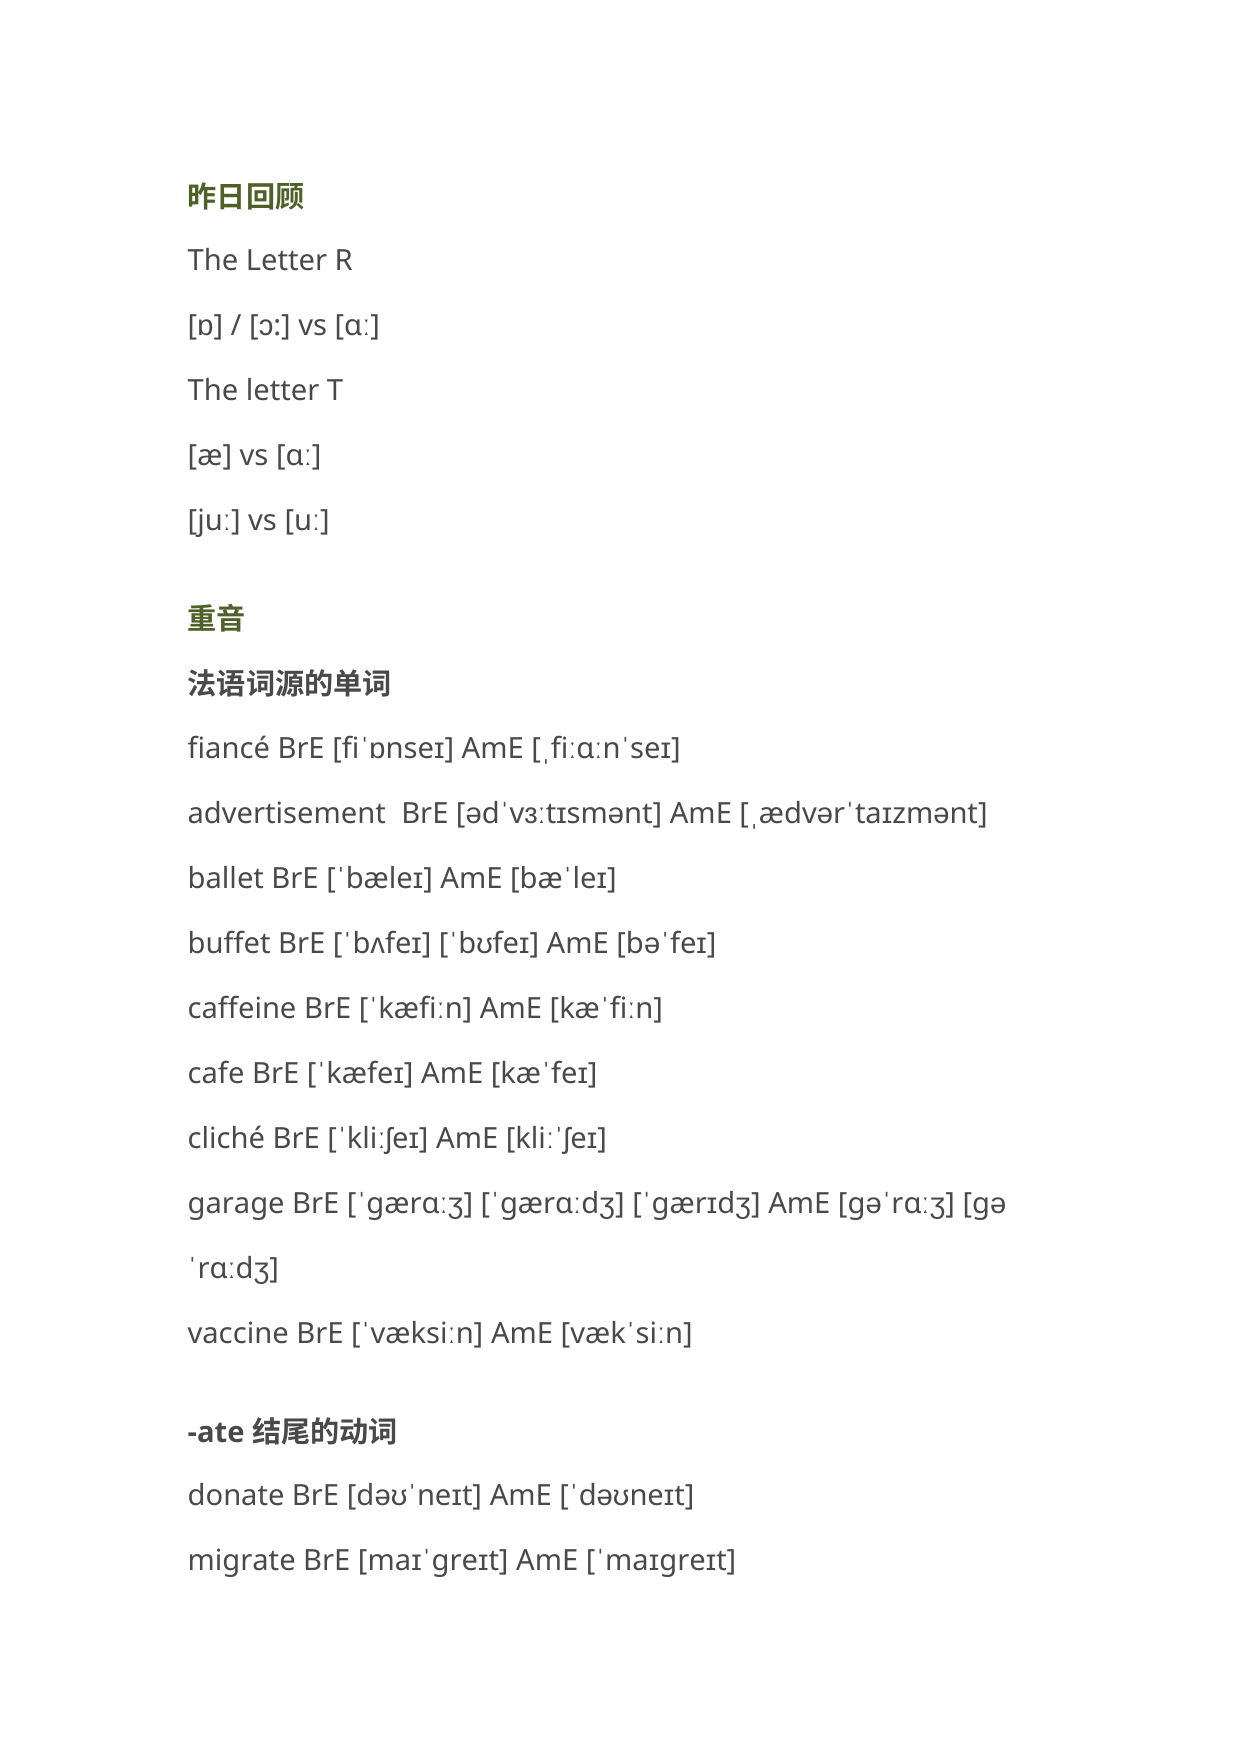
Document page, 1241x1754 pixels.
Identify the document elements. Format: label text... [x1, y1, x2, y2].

text [ɒ] / [ɔ:] vs [ɑː] [187, 292, 1053, 357]
text 法语词源的单词 [187, 649, 1053, 714]
text The letter T [187, 357, 1053, 422]
text cafe BrE [ˈkæfeɪ] AmE [kæˈfeɪ] [187, 1039, 1053, 1104]
text ballet BrE [ˈbæleɪ] AmE [bæˈleɪ] [187, 844, 1053, 909]
text migrate BrE [maɪˈɡreɪt] AmE [ˈmaɪɡreɪt] [187, 1527, 1053, 1592]
text advertisement BrE [ədˈvɜːtɪsmənt] AmE [ˌædvərˈtaɪzmənt] [187, 779, 1053, 844]
text cliché BrE [ˈkliːʃeɪ] AmE [kliːˈʃeɪ] [187, 1104, 1053, 1169]
text 昨日回顾 The Letter R [187, 162, 1053, 292]
text caffeine BrE [ˈkæfiːn] AmE [kæˈfiːn] [187, 974, 1053, 1039]
text [juː] vs [uː] [187, 487, 1053, 552]
text vaccine BrE [ˈvæksiːn] AmE [vækˈsiːn] [187, 1299, 1053, 1364]
text [æ] vs [ɑː] [187, 422, 1053, 487]
text fiancé BrE [fiˈɒnseɪ] AmE [ˌfiːɑːnˈseɪ] [187, 714, 1053, 779]
text -ate 结尾的动词 [187, 1397, 1053, 1462]
text donate BrE [dəʊˈneɪt] AmE [ˈdəʊneɪt] [187, 1462, 1053, 1527]
text garage BrE [ˈɡærɑːʒ] [ˈɡærɑːdʒ] [ˈɡærɪdʒ] AmE [ɡəˈrɑːʒ] [ɡəˈrɑːdʒ] [187, 1169, 1053, 1299]
text buffet BrE [ˈbʌfeɪ] [ˈbʊfeɪ] AmE [bəˈfeɪ] [187, 909, 1053, 974]
text 重音 [187, 584, 1053, 649]
